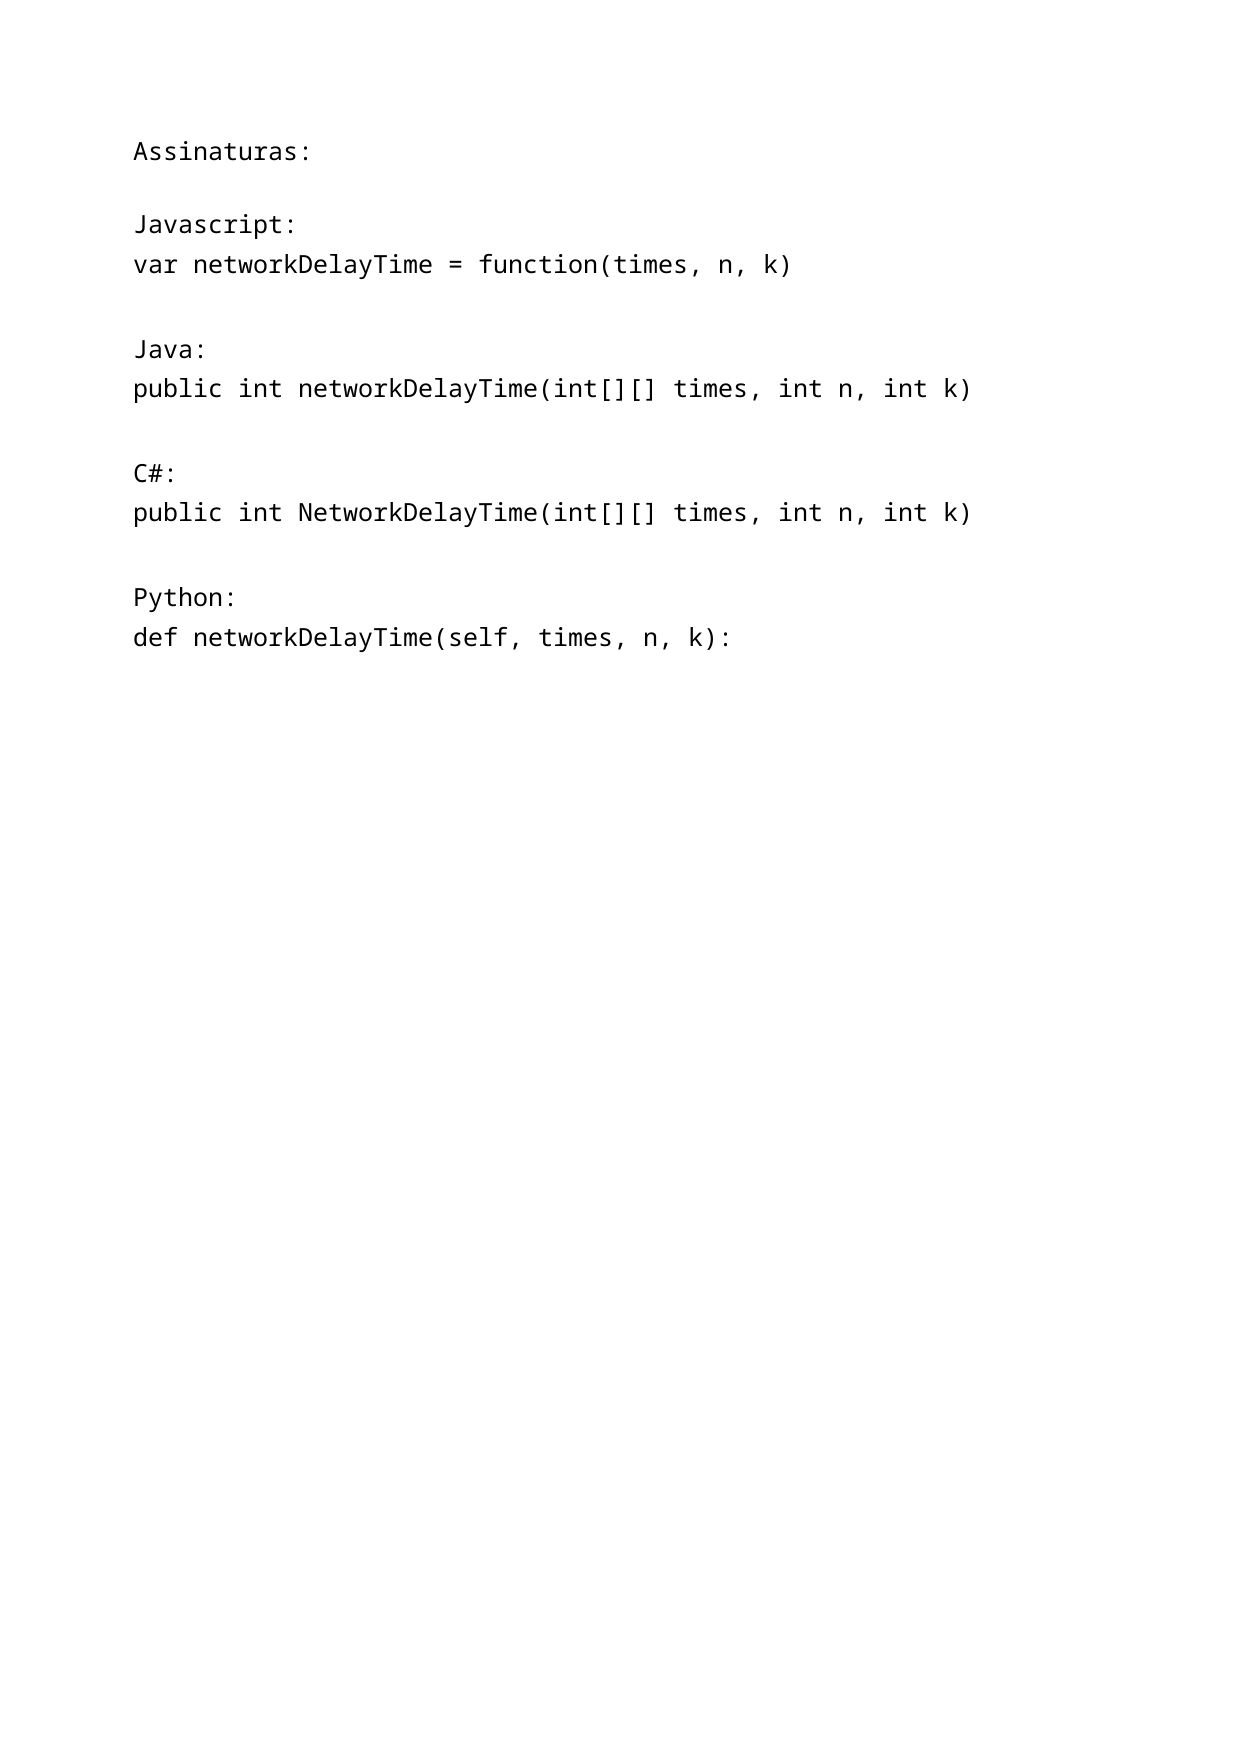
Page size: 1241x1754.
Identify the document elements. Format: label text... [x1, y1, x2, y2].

text def networkDelayTime(self, times, n, k): [133, 619, 1152, 653]
text Python: [133, 580, 1152, 614]
text C#: [133, 456, 1152, 490]
text public int networkDelayTime(int[][] times, int n, int k) [133, 371, 1152, 405]
text public int NetworkDelayTime(int[][] times, int n, int k) [133, 495, 1152, 529]
text var networkDelayTime = function(times, n, k) [133, 246, 1152, 280]
text Assinaturas: [133, 134, 1152, 168]
text Java: [133, 331, 1152, 366]
text Javascript: [133, 207, 1152, 241]
